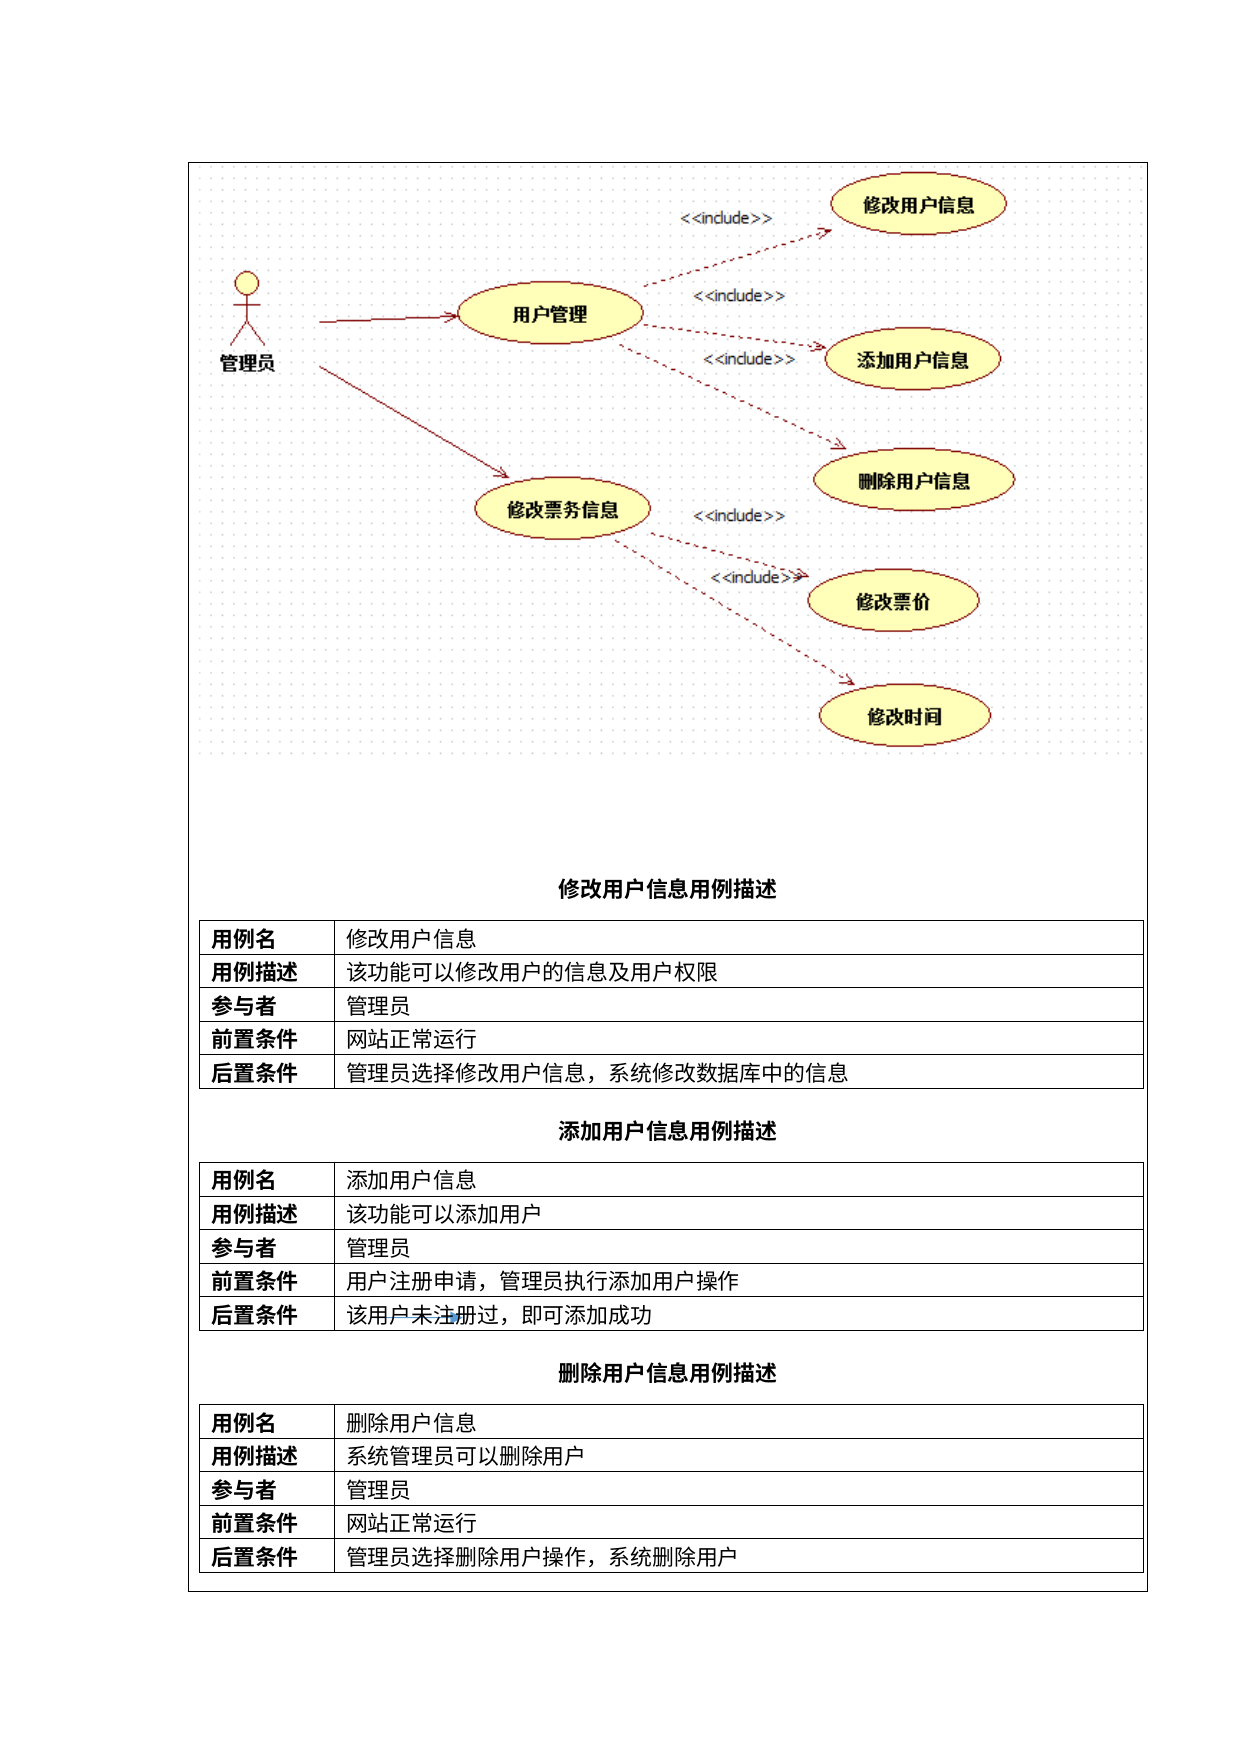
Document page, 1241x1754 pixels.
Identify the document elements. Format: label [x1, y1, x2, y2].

picture [199, 163, 1145, 760]
table_cell [189, 163, 1147, 1591]
